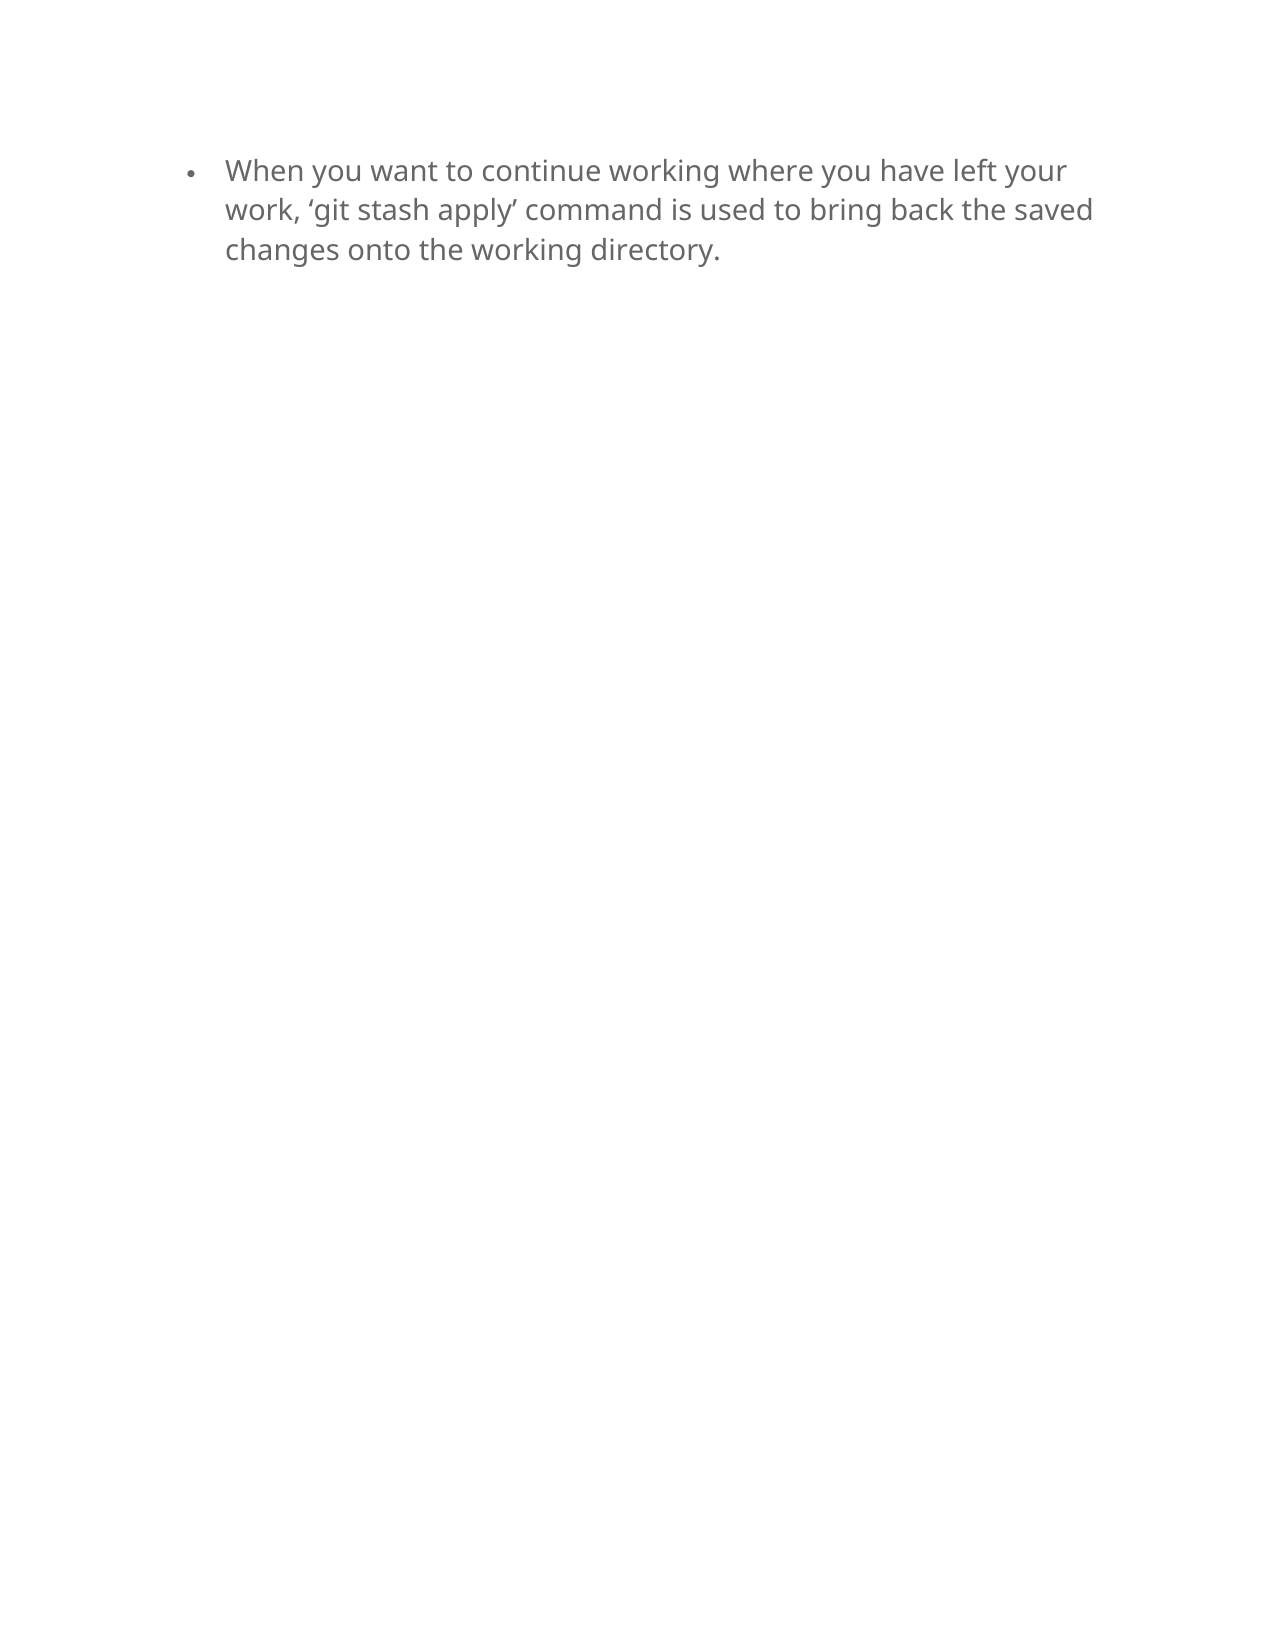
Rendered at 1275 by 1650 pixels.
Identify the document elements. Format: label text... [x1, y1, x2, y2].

list When you want to continue working where you have left your work, ‘git stash apply’ command is used to bring back the saved changes onto the working directory. [187, 150, 1125, 269]
